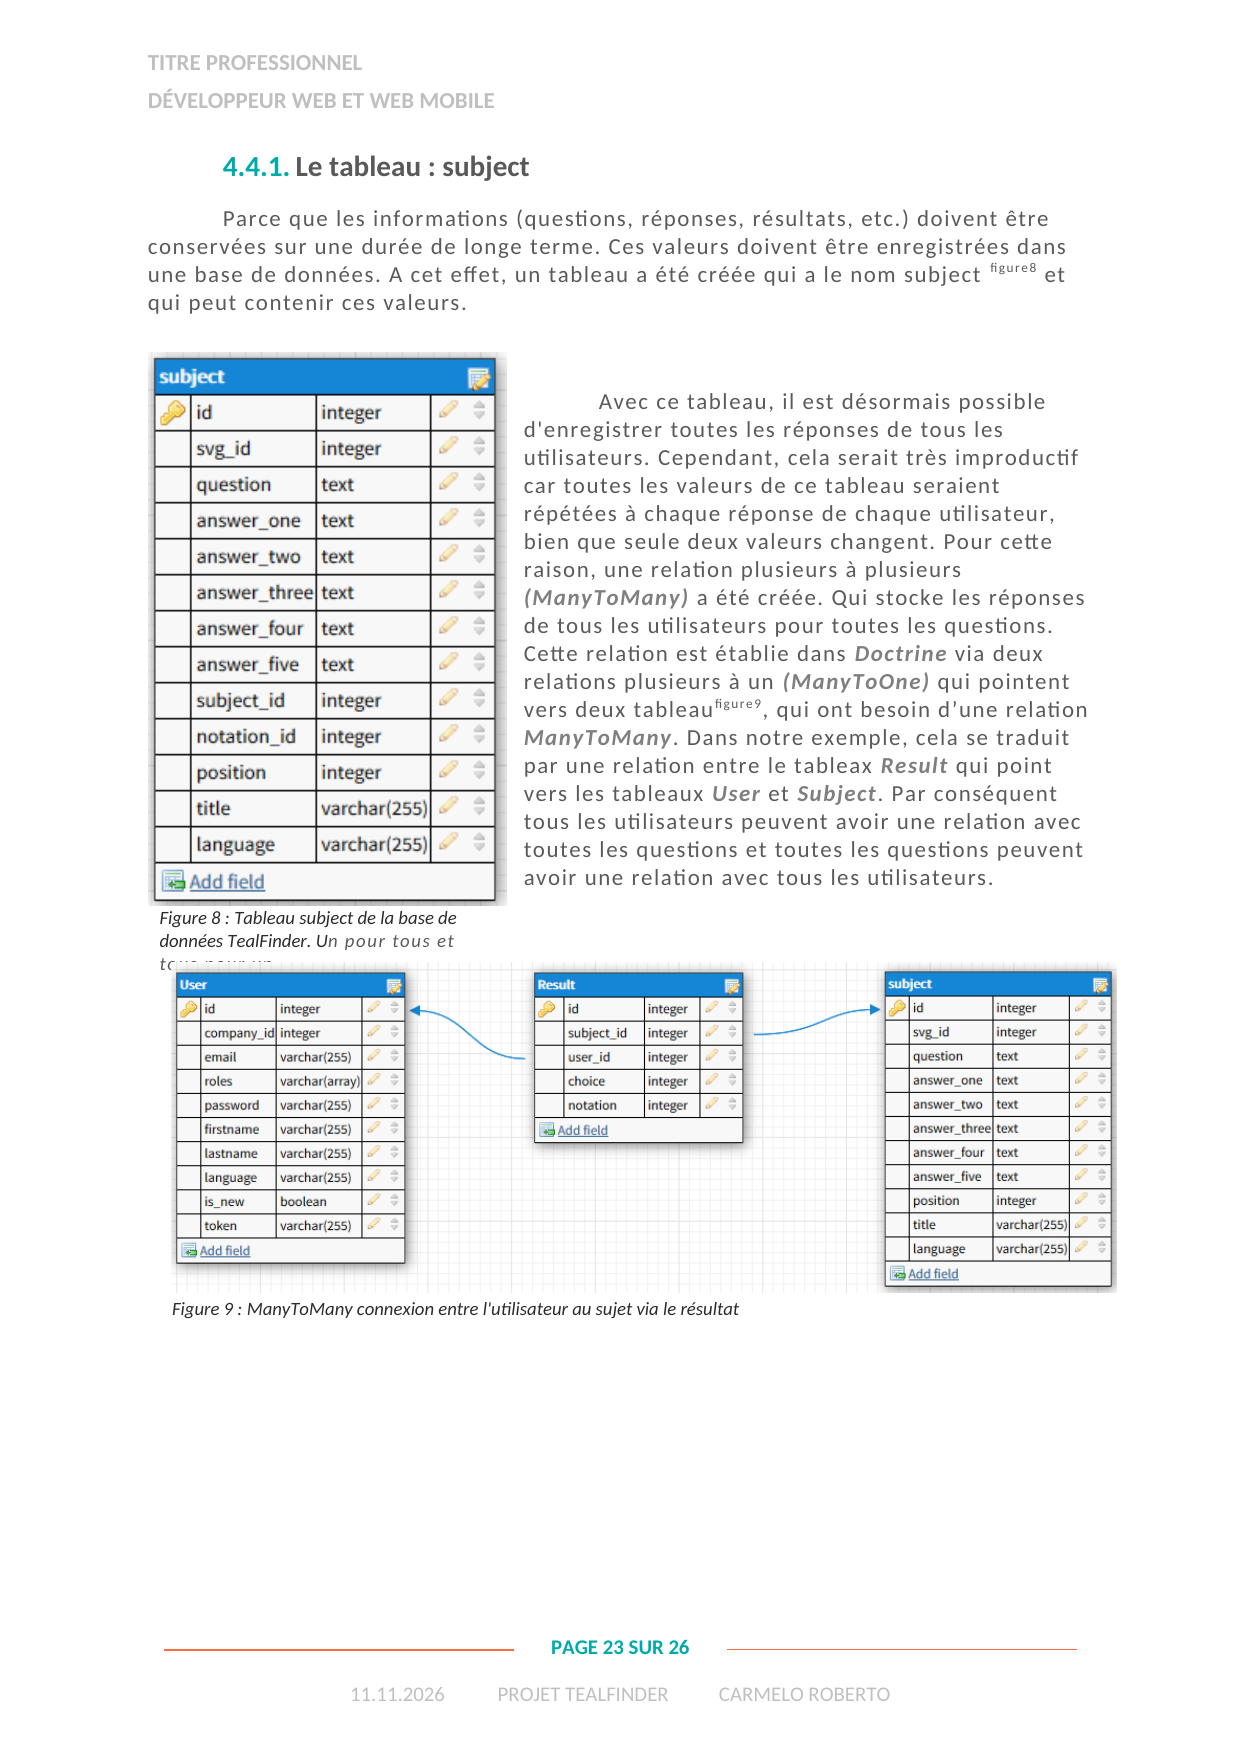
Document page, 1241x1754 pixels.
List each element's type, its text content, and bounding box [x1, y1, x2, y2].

subtitle Le tableau : subject [223, 148, 1093, 183]
subtitle Parce que les informations (questions, réponses, résultats, etc.) doivent être conservées sur une durée de longe terme. Ces valeurs doivent être enregistrées dans une base de données. A cet effet, un tableau a été créée qui a le nom subject figure8 et qui peut contenir ces valeurs. [148, 204, 1093, 316]
subtitle Avec ce tableau, il est désormais possible d'enregistrer toutes les réponses de tous les utilisateurs. Cependant, cela serait très improductif car toutes les valeurs de ce tableau seraient répétées à chaque réponse de chaque utilisateur, bien que seule deux valeurs changent. Pour cette raison, une relation plusieurs à plusieurs (ManyToMany) a été créée. Qui stocke les réponses de tous les utilisateurs pour toutes les questions. Cette relation est établie dans Doctrine via deux relations plusieurs à un (ManyToOne) qui pointent vers deux tableaufigure9, qui ont besoin d’une relation ManyToMany. Dans notre exemple, cela se traduit par une relation entre le tableax Result qui point vers les tableaux User et Subject. Par conséquent tous les utilisateurs peuvent avoir une relation avec toutes les questions et toutes les questions peuvent avoir une relation avec tous les utilisateurs. [507, 387, 1093, 891]
picture [148, 352, 507, 906]
picture [171, 962, 1117, 1293]
